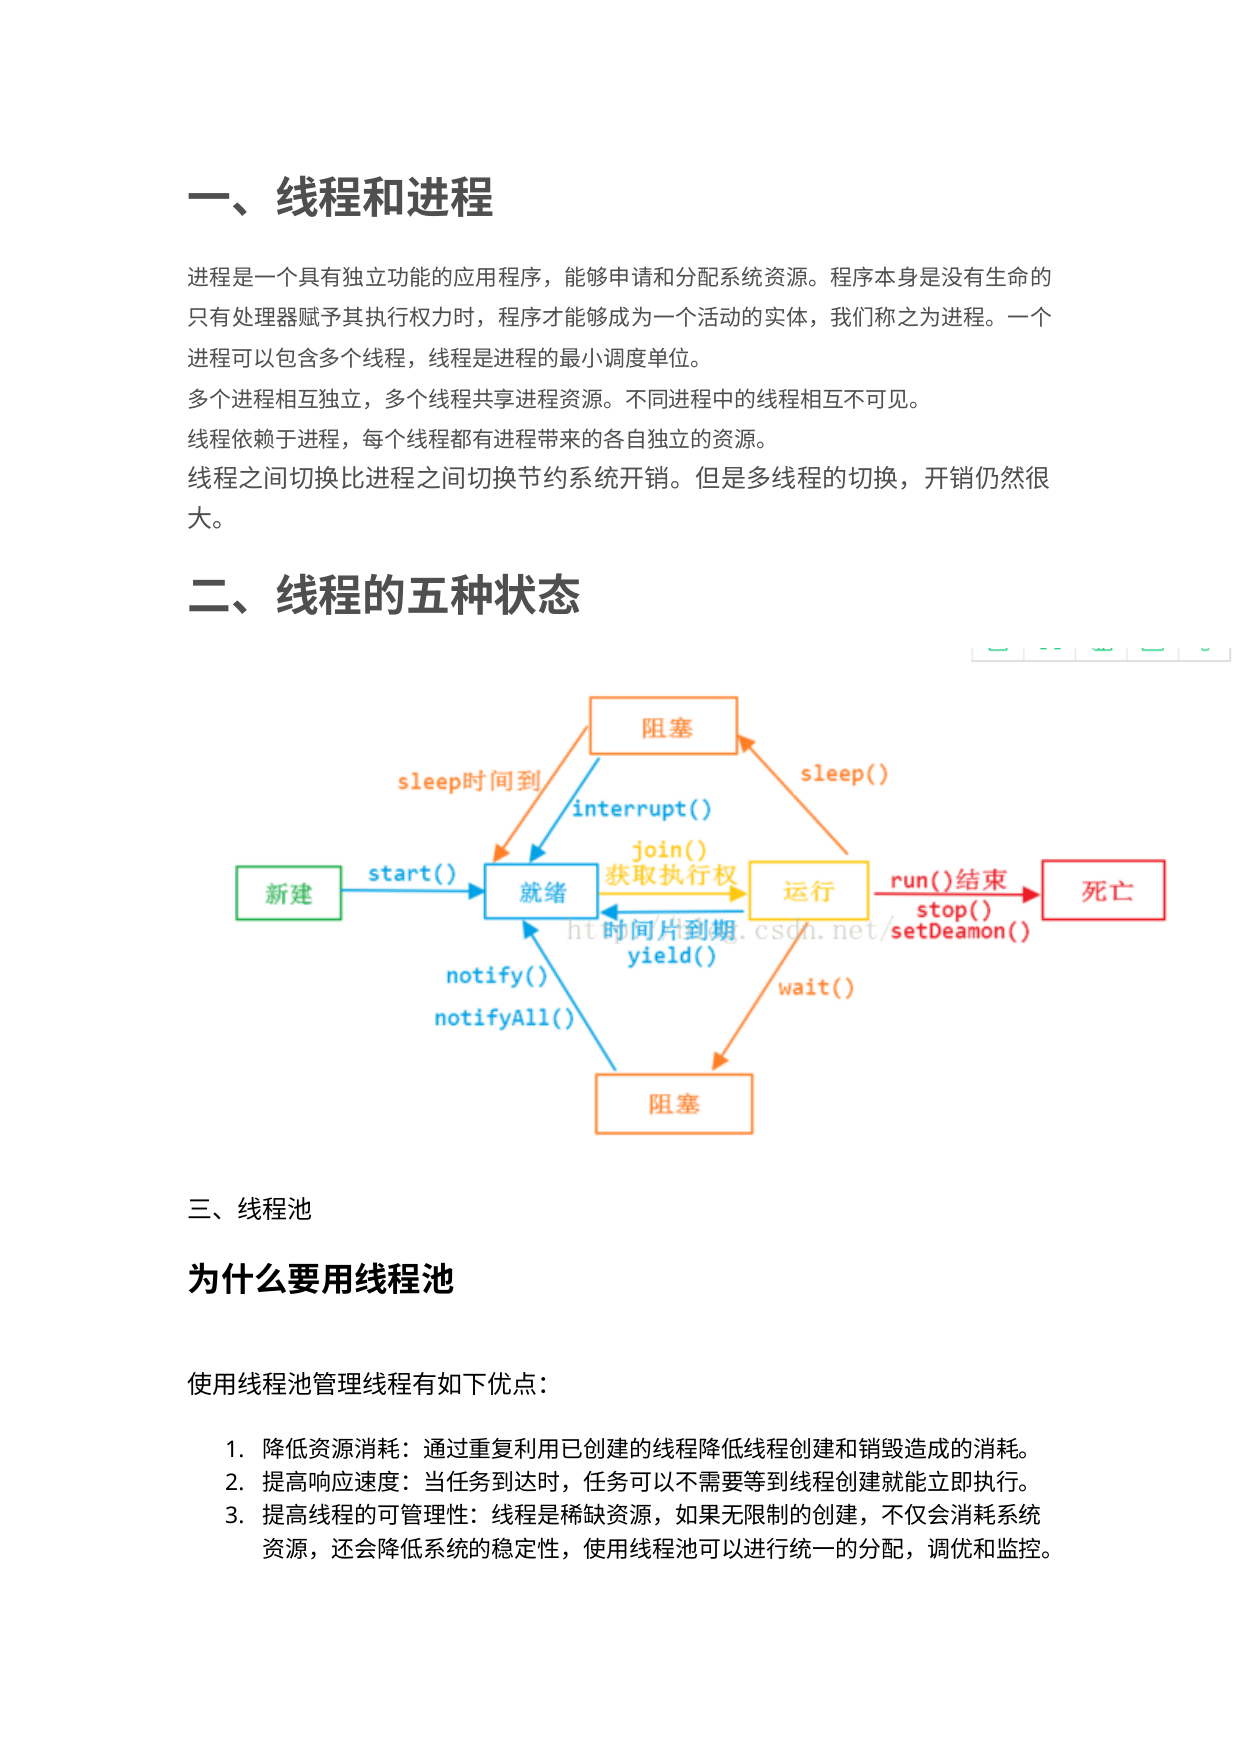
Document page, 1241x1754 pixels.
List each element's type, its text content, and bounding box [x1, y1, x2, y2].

text 进程是一个具有独立功能的应用程序，能够申请和分配系统资源。程序本身是没有生命的，只有处理器赋予其执行权力时，程序才能够成为一个活动的实体，我们称之为进程。一个进程可以包含多个线程，线程是进程的最小调度单位。 [187, 251, 1053, 373]
subtitle 为什么要用线程池 [187, 1252, 1053, 1301]
text 使用线程池管理线程有如下优点： [187, 1365, 1053, 1401]
list 提高线程的可管理性：线程是稀缺资源，如果无限制的创建，不仅会消耗系统资源，还会降低系统的稳定性，使用线程池可以进行统一的分配，调优和监控。 [225, 1497, 1053, 1564]
text 一、线程和进程 [187, 162, 1053, 226]
picture [187, 648, 1241, 1190]
text 二、线程的五种状态 [187, 560, 1053, 623]
list 提高响应速度：当任务到达时，任务可以不需要等到线程创建就能立即执行。 [225, 1464, 1053, 1497]
text 多个进程相互独立，多个线程共享进程资源。不同进程中的线程相互不可见。 [187, 373, 1053, 413]
text 线程之间切换比进程之间切换节约系统开销。但是多线程的切换，开销仍然很大。 [187, 454, 1053, 535]
list 降低资源消耗：通过重复利用已创建的线程降低线程创建和销毁造成的消耗。 [225, 1430, 1053, 1464]
text 线程依赖于进程，每个线程都有进程带来的各自独立的资源。 [187, 413, 1053, 454]
text 三、线程池 [187, 1190, 1053, 1225]
